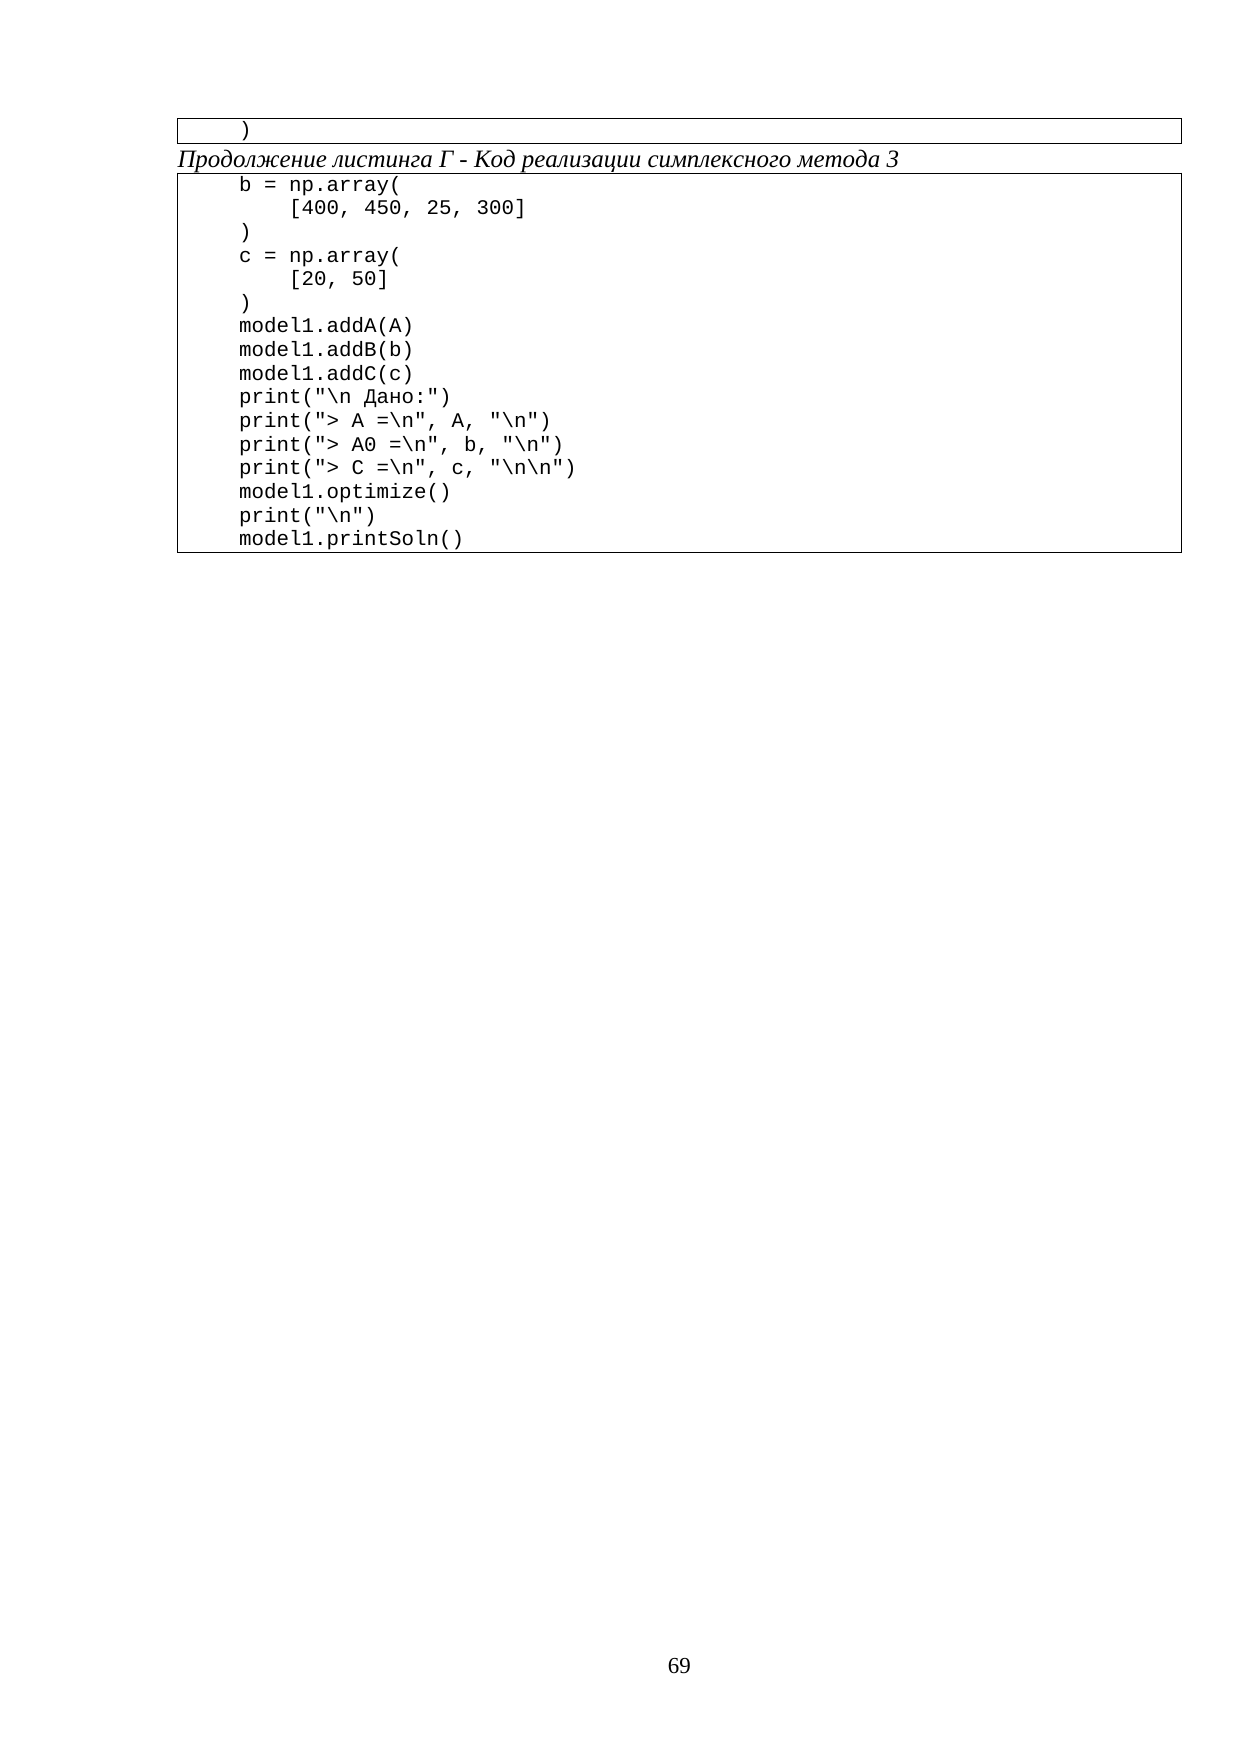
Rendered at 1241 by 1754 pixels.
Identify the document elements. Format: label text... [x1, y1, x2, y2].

table_header b = np.array( [400, 450, 25, 300] ) c = np.array( [20, 50] ) model1.addA(A) model1.addB(b) model1.addC(c) print("\n Дано:") print("> A =\n", A, "\n") print("> А0 =\n", b, "\n") print("> C =\n", c, "\n\n") model1.optimize() print("\n") model1.printSoln() [178, 174, 1181, 552]
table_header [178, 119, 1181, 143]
text Продолжение листинга Г - Код реализации симплексного метода 3 [177, 144, 1181, 173]
